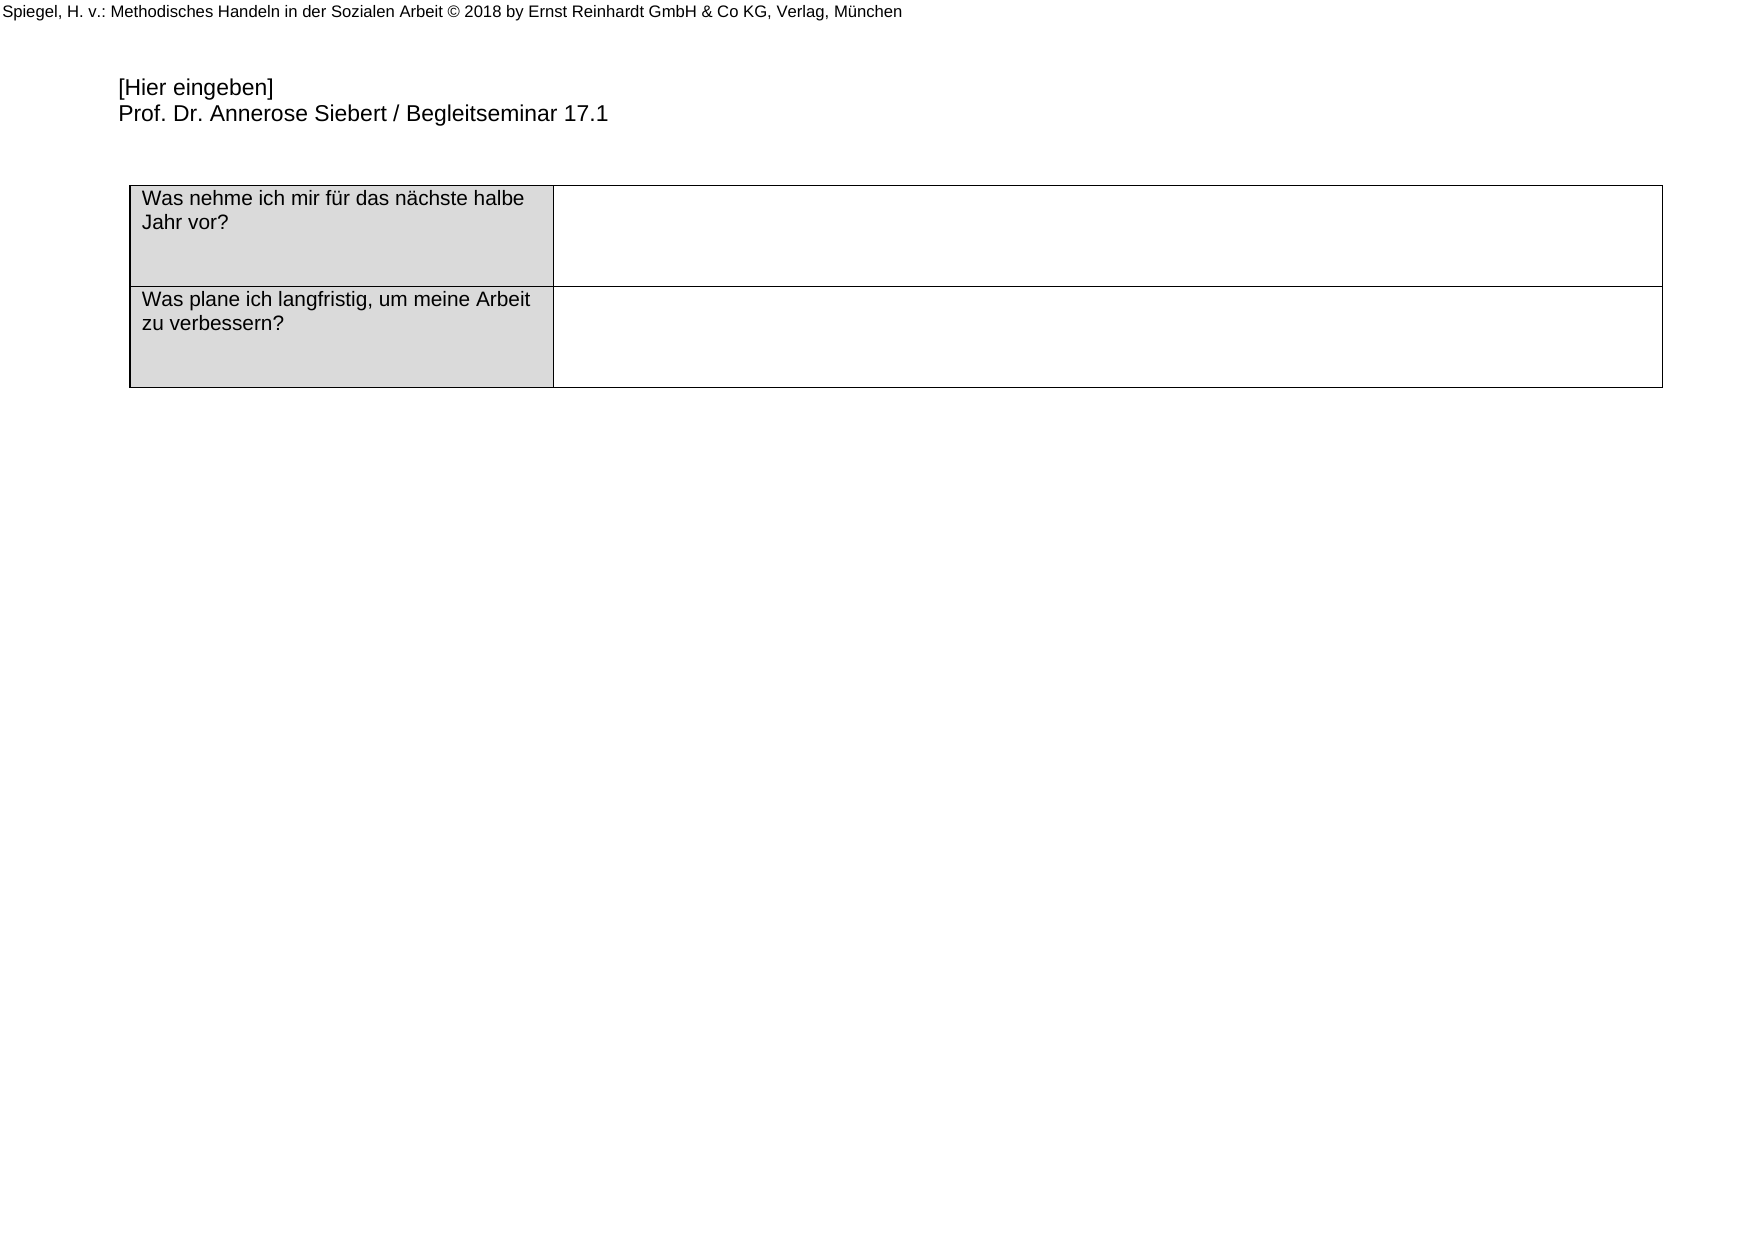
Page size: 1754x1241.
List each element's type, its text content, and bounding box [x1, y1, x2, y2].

table_header [554, 186, 1662, 286]
table_cell [554, 287, 1662, 387]
table_cell Was plane ich langfristig, um meine Arbeit zu verbessern? [131, 287, 553, 387]
table_header Was nehme ich mir für das nächste halbe Jahr vor? [131, 186, 553, 286]
